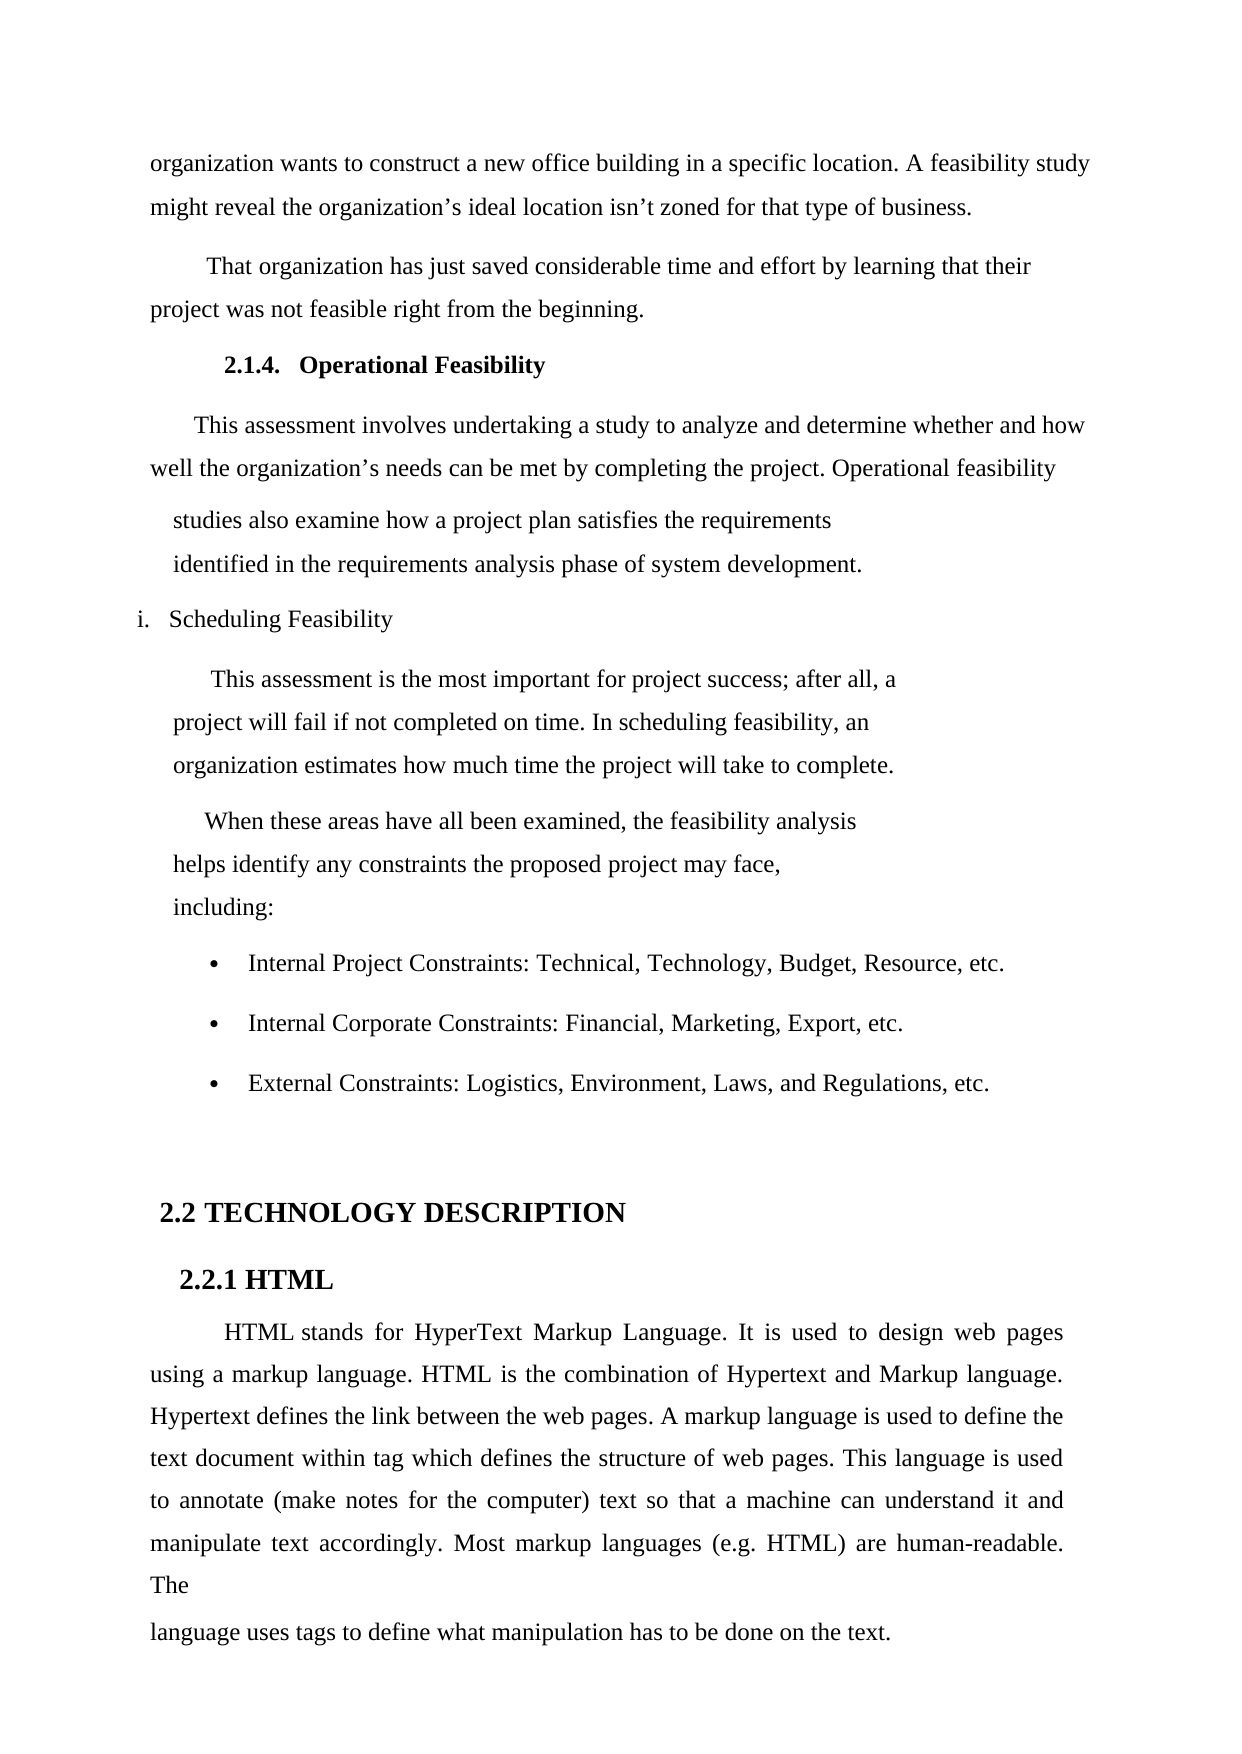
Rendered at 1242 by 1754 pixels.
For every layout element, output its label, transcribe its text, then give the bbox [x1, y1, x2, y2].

list Internal Corporate Constraints: Financial, Marketing, Export, etc. [210, 1008, 1092, 1037]
text 2.2.1 HTML [150, 1262, 1064, 1296]
list Internal Project Constraints: Technical, Technology, Budget, Resource, etc. [210, 948, 1092, 977]
text That organization has just saved considerable time and effort by learning that their project was not feasible right from the beginning. [150, 251, 1092, 323]
text When these areas have all been examined, the feasibility analysis helps identify any constraints the proposed project may face, including: [173, 806, 879, 921]
text 2.1.4. Operational Feasibility [150, 350, 1064, 379]
list TECHNOLOGY DESCRIPTION [159, 1195, 1092, 1228]
list External Constraints: Logistics, Environment, Laws, and Regulations, etc. [210, 1068, 1092, 1097]
text studies also examine how a project plan satisfies the requirements identified in the requirements analysis phase of system development. [173, 506, 866, 577]
text This assessment is the most important for project success; after all, a project will fail if not completed on time. In scheduling feasibility, an organization estimates how much time the project will take to complete. [173, 664, 947, 779]
text This assessment involves undertaking a study to analyze and determine whether and how well the organization’s needs can be met by completing the project. Operational feasibility [150, 410, 1092, 482]
text HTML stands for HyperText Markup Language. It is used to design web pages using a markup language. HTML is the combination of Hypertext and Markup language. Hypertext defines the link between the web pages. A markup language is used to define the text document within tag which defines the structure of web pages. This language is used to annotate (make notes for the computer) text so that a machine can understand it and manipulate text accordingly. Most markup languages (e.g. HTML) are human-readable. The [150, 1317, 1064, 1599]
list Scheduling Feasibility [150, 604, 1092, 633]
text language uses tags to define what manipulation has to be done on the text. [150, 1617, 1064, 1645]
